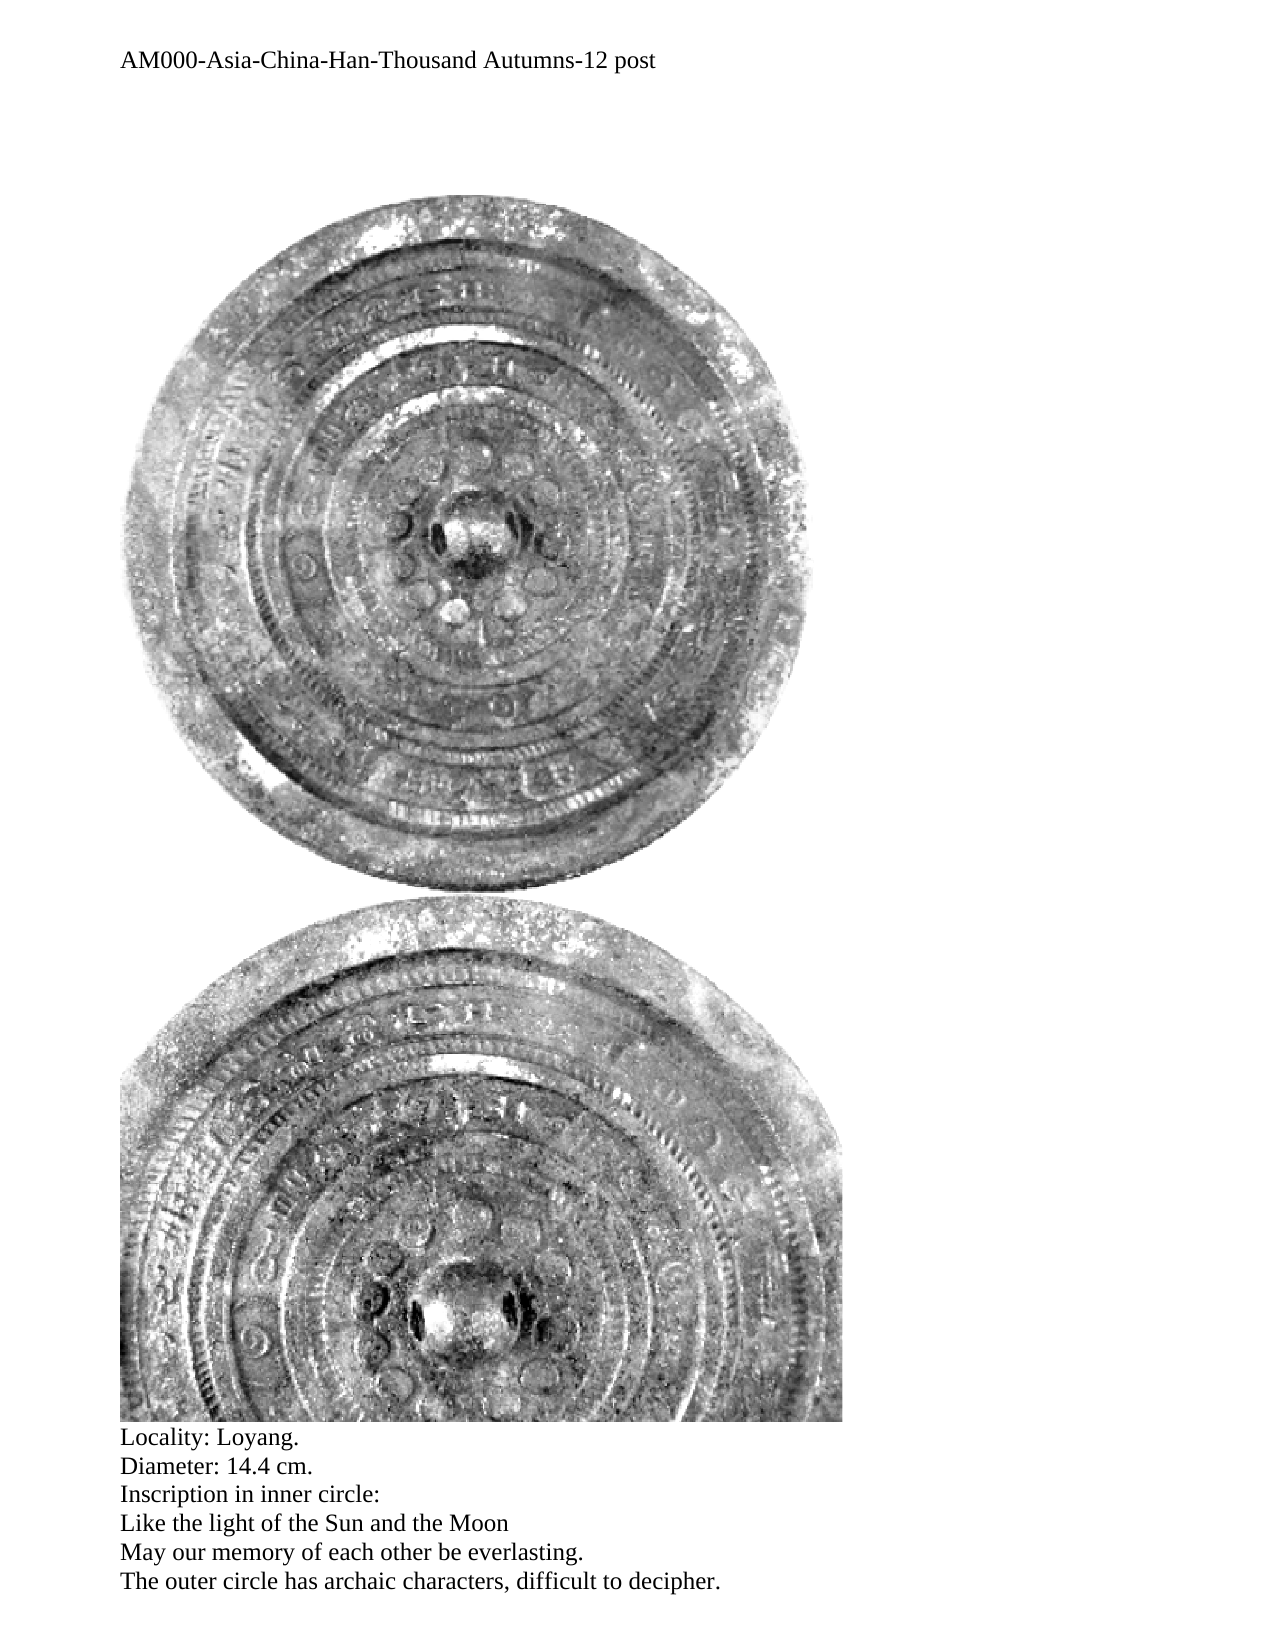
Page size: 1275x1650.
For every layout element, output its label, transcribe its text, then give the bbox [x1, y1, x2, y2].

text The outer circle has archaic characters, difficult to decipher. [120, 1566, 1155, 1594]
text Locality: Loyang. [120, 1422, 1155, 1451]
text AM000-Asia-China-Han-Thousand Autumns-12 post [120, 45, 1155, 74]
text Inscription in inner circle: [120, 1479, 1155, 1508]
text May our memory of each other be everlasting. [120, 1537, 1155, 1566]
text Diameter: 14.4 cm. [120, 1451, 1155, 1479]
text Like the light of the Sun and the Moon [120, 1508, 1155, 1537]
